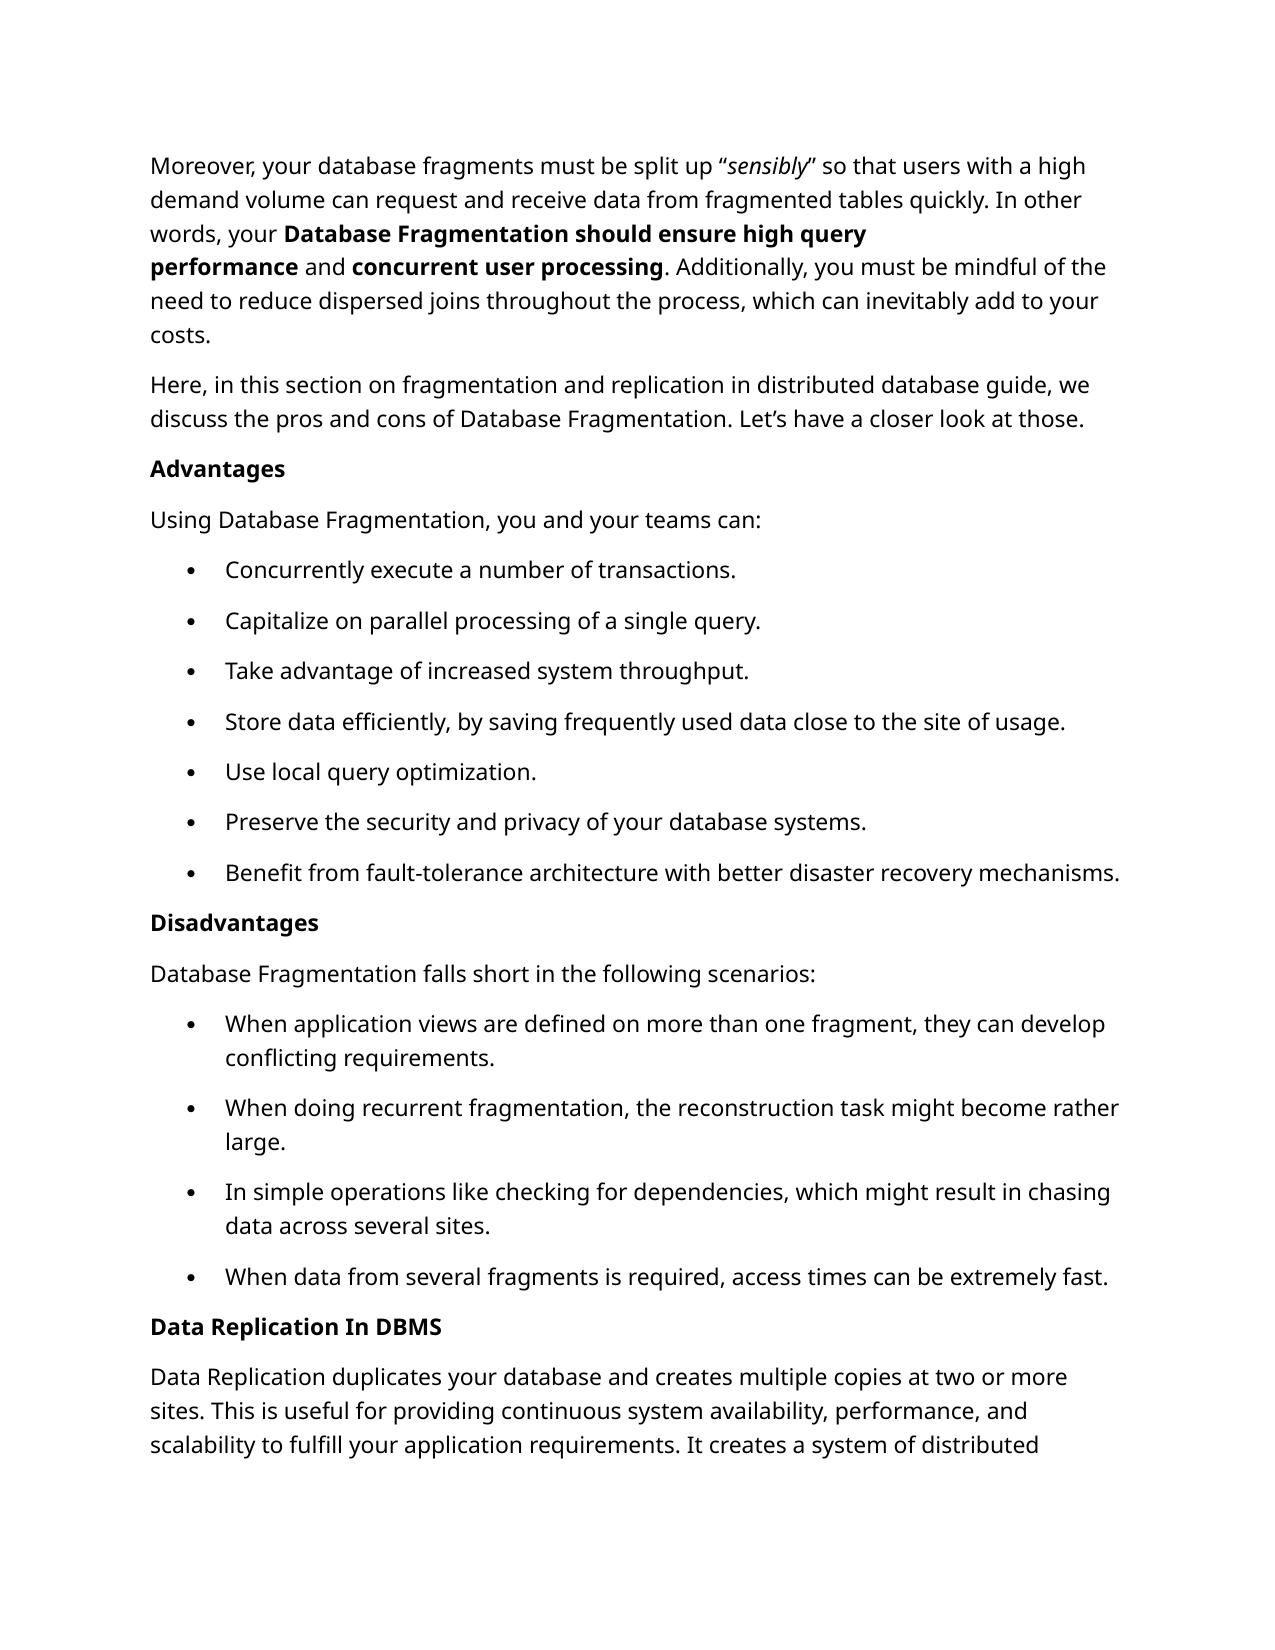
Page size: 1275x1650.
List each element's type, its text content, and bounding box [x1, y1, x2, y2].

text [150, 1361, 1125, 1460]
list Benefit from fault-tolerance architecture with better disaster recovery mechanisms. [187, 857, 1125, 888]
text Here, in this section on fragmentation and replication in distributed database guide, we discuss the pros and cons of Database Fragmentation. Let’s have a closer look at those. [150, 369, 1125, 434]
list When application views are defined on more than one fragment, they can develop conflicting requirements. [187, 1008, 1125, 1073]
text Disadvantages [150, 907, 1125, 938]
list Concurrently execute a number of transactions. [187, 554, 1125, 585]
text Advantages [150, 453, 1125, 484]
list Preserve the security and privacy of your database systems. [187, 806, 1125, 837]
list In simple operations like checking for dependencies, which might result in chasing data across several sites. [187, 1176, 1125, 1241]
text Data Replication In DBMS [150, 1311, 1125, 1342]
text Database Fragmentation falls short in the following scenarios: [150, 957, 1125, 989]
list Use local query optimization. [187, 756, 1125, 787]
list Take advantage of increased system throughput. [187, 655, 1125, 686]
list When data from several fragments is required, access times can be extremely fast. [187, 1260, 1125, 1292]
text Moreover, your database fragments must be split up “sensibly” so that users with a high demand volume can request and receive data from fragmented tables quickly. In other words, your Database Fragmentation should ensure high query performance and concurrent user processing. Additionally, you must be mindful of the need to reduce dispersed joins throughout the process, which can inevitably add to your costs. [150, 150, 1125, 350]
list When doing recurrent fragmentation, the reconstruction task might become rather large. [187, 1092, 1125, 1157]
text Using Database Fragmentation, you and your teams can: [150, 504, 1125, 535]
list Capitalize on parallel processing of a single query. [187, 604, 1125, 636]
list Store data efficiently, by saving frequently used data close to the site of usage. [187, 705, 1125, 737]
